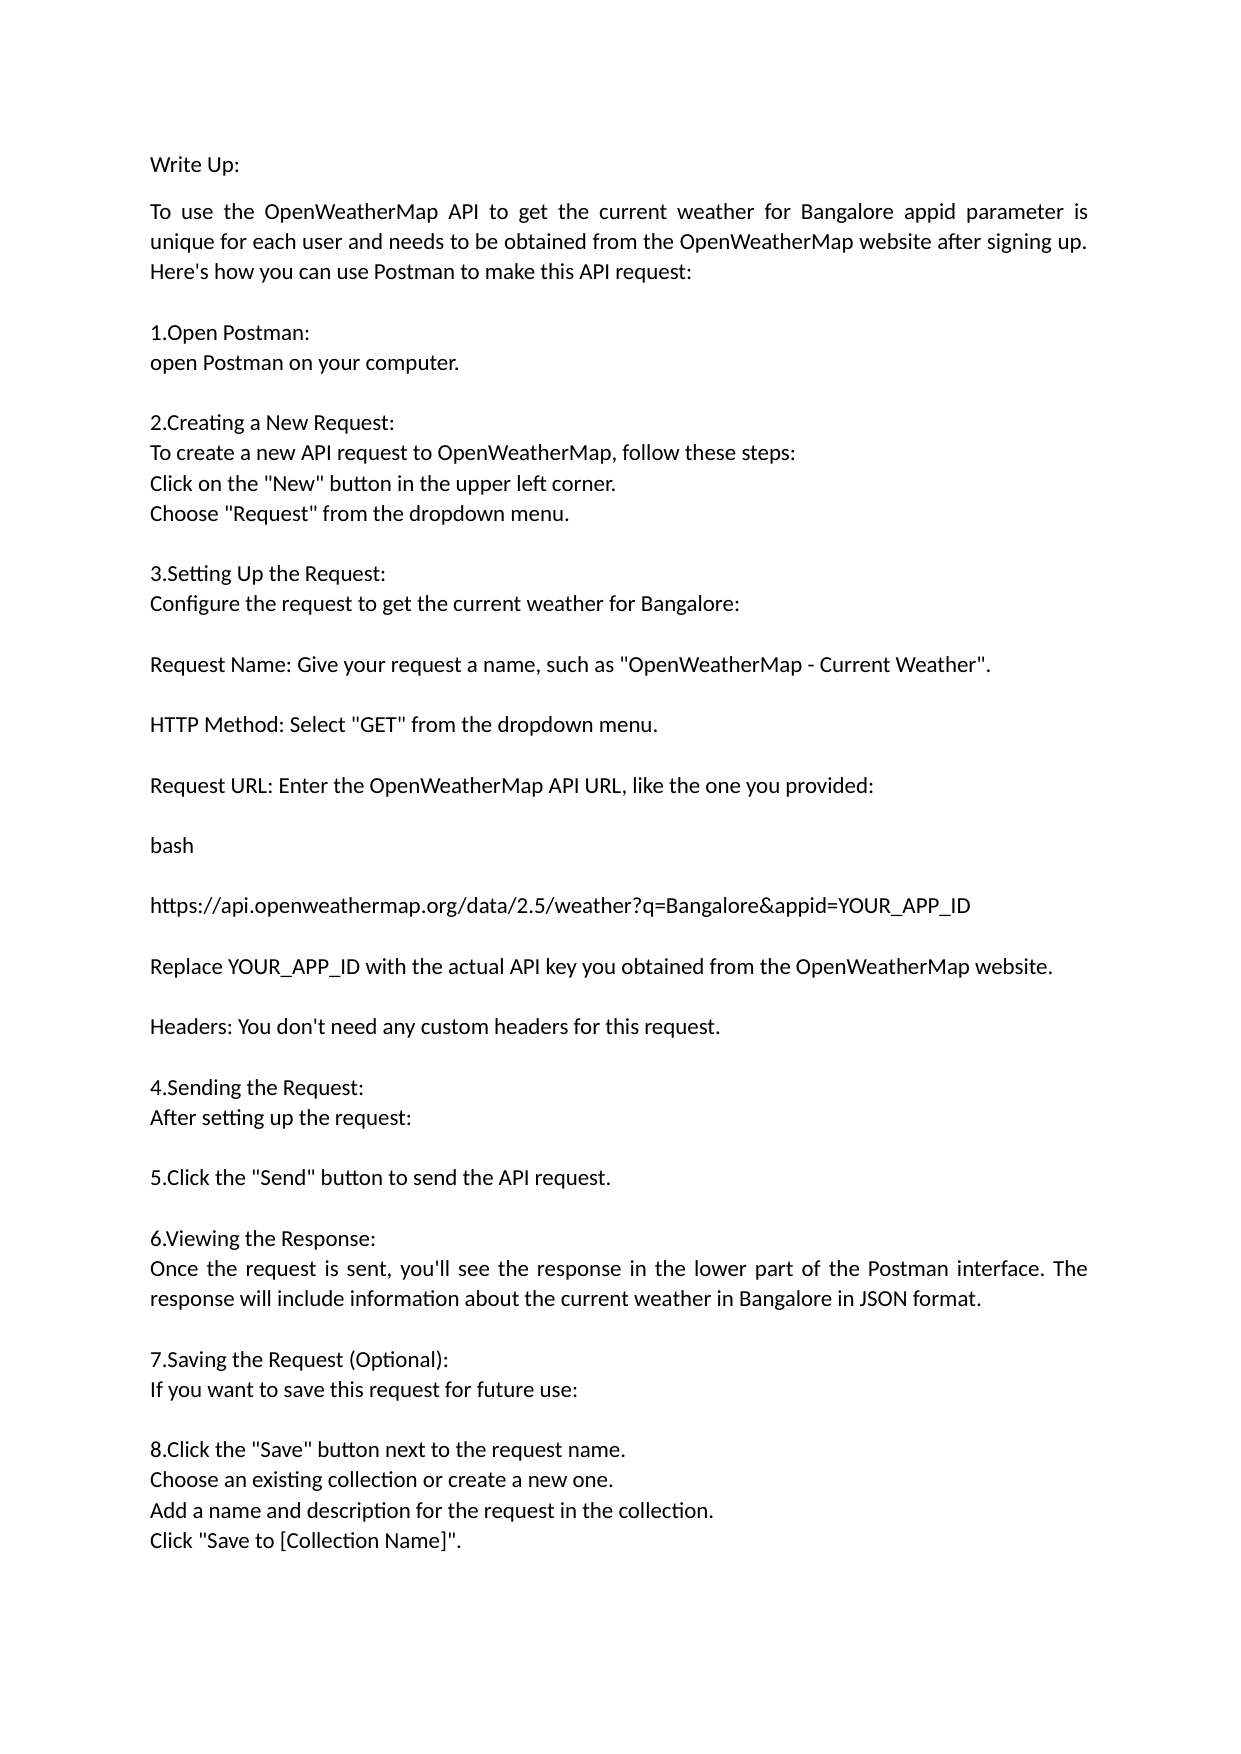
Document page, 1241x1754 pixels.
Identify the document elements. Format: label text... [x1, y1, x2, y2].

text Once the request is sent, you'll see the response in the lower part of the Postman interface. The response will include information about the current weather in Bangalore in JSON format. [150, 1254, 1090, 1312]
text Replace YOUR_APP_ID with the actual API key you obtained from the OpenWeatherMap website. [150, 952, 1090, 980]
text open Postman on your computer. [150, 348, 1090, 376]
text 3.Setting Up the Request: [150, 559, 1090, 587]
text 1.Open Postman: [150, 318, 1090, 346]
text Choose "Request" from the dropdown menu. [150, 499, 1090, 527]
text https://api.openweathermap.org/data/2.5/weather?q=Bangalore&appid=YOUR_APP_ID [150, 892, 1090, 920]
text bash [150, 831, 1090, 859]
text Request Name: Give your request a name, such as "OpenWeatherMap - Current Weather". [150, 650, 1090, 678]
text Headers: You don't need any custom headers for this request. [150, 1012, 1090, 1041]
text After setting up the request: [150, 1103, 1090, 1131]
text 2.Creating a New Request: [150, 408, 1090, 436]
text To use the OpenWeatherMap API to get the current weather for Bangalore appid parameter is unique for each user and needs to be obtained from the OpenWeatherMap website after signing up. Here's how you can use Postman to make this API request: [150, 197, 1090, 285]
text To create a new API request to OpenWeatherMap, follow these steps: [150, 438, 1090, 467]
text Click "Save to [Collection Name]". [150, 1526, 1090, 1554]
text Add a name and description for the request in the collection. [150, 1496, 1090, 1524]
text 6.Viewing the Response: [150, 1224, 1090, 1252]
text 5.Click the "Send" button to send the API request. [150, 1163, 1090, 1192]
text Configure the request to get the current weather for Bangalore: [150, 589, 1090, 618]
text 8.Click the "Save" button next to the request name. [150, 1435, 1090, 1463]
text 7.Saving the Request (Optional): [150, 1345, 1090, 1373]
text If you want to save this request for future use: [150, 1375, 1090, 1403]
text Write Up: [150, 150, 1090, 178]
text HTTP Method: Select "GET" from the dropdown menu. [150, 710, 1090, 738]
text Choose an existing collection or create a new one. [150, 1466, 1090, 1494]
text Click on the "New" button in the upper left corner. [150, 469, 1090, 497]
text Request URL: Enter the OpenWeatherMap API URL, like the one you provided: [150, 771, 1090, 799]
text 4.Sending the Request: [150, 1073, 1090, 1101]
